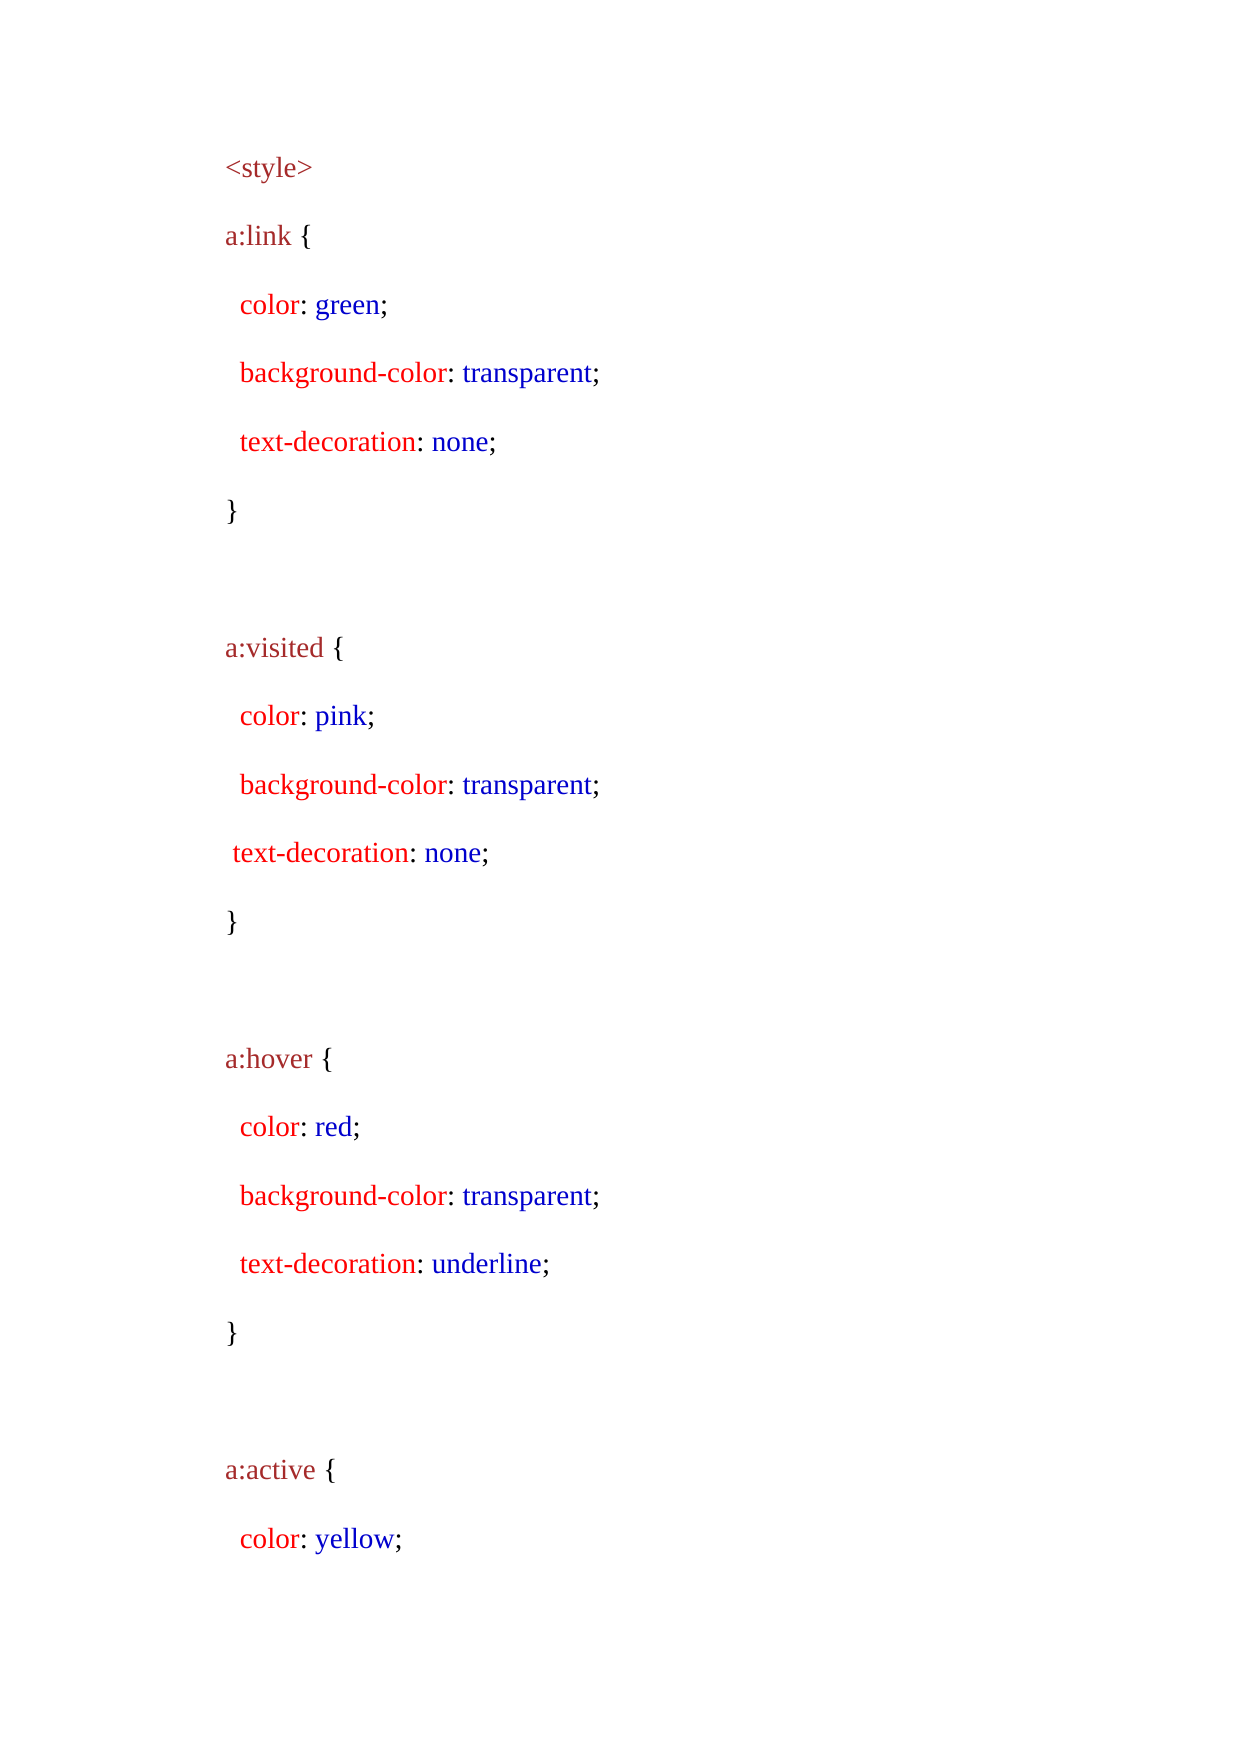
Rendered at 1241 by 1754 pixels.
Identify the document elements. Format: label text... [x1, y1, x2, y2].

text a:link { [225, 218, 1090, 252]
text <style> [225, 150, 1090, 183]
text } [225, 904, 1090, 937]
text color: green; [225, 287, 1090, 321]
text } [225, 493, 1090, 526]
text color: red; [225, 1109, 1090, 1143]
text background-color: transparent; [225, 356, 1090, 389]
text text-decoration: none; [225, 424, 1090, 458]
text text-decoration: none; [225, 835, 1090, 869]
text } [225, 1315, 1090, 1349]
text a:active { [225, 1452, 1090, 1486]
text text-decoration: underline; [225, 1247, 1090, 1280]
text a:visited { [225, 630, 1090, 663]
text background-color: transparent; [225, 1178, 1090, 1212]
text background-color: transparent; [225, 767, 1090, 800]
text color: pink; [225, 698, 1090, 732]
text a:hover { [225, 1041, 1090, 1074]
text color: yellow; [225, 1521, 1090, 1554]
